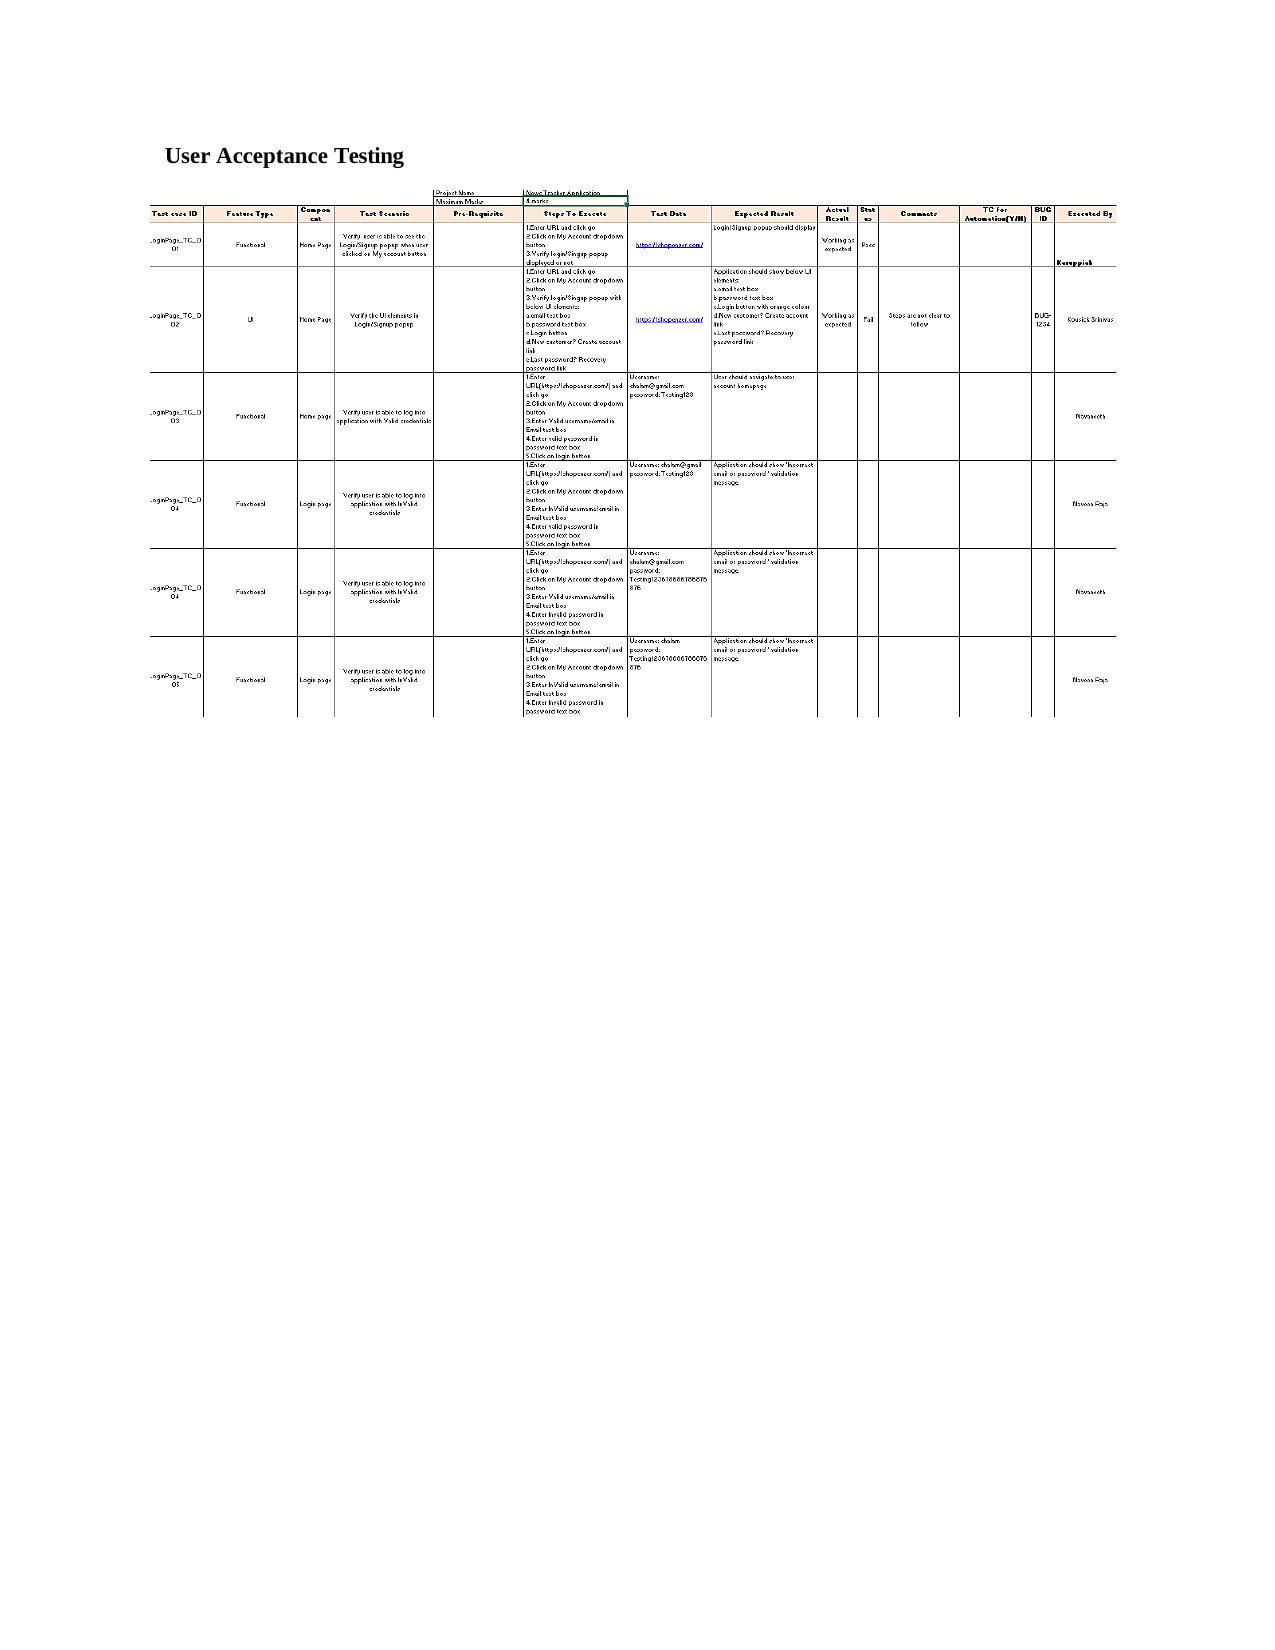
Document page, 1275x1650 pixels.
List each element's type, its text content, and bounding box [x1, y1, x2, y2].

picture [150, 190, 1117, 717]
list User Acceptance Testing [161, 142, 1258, 168]
